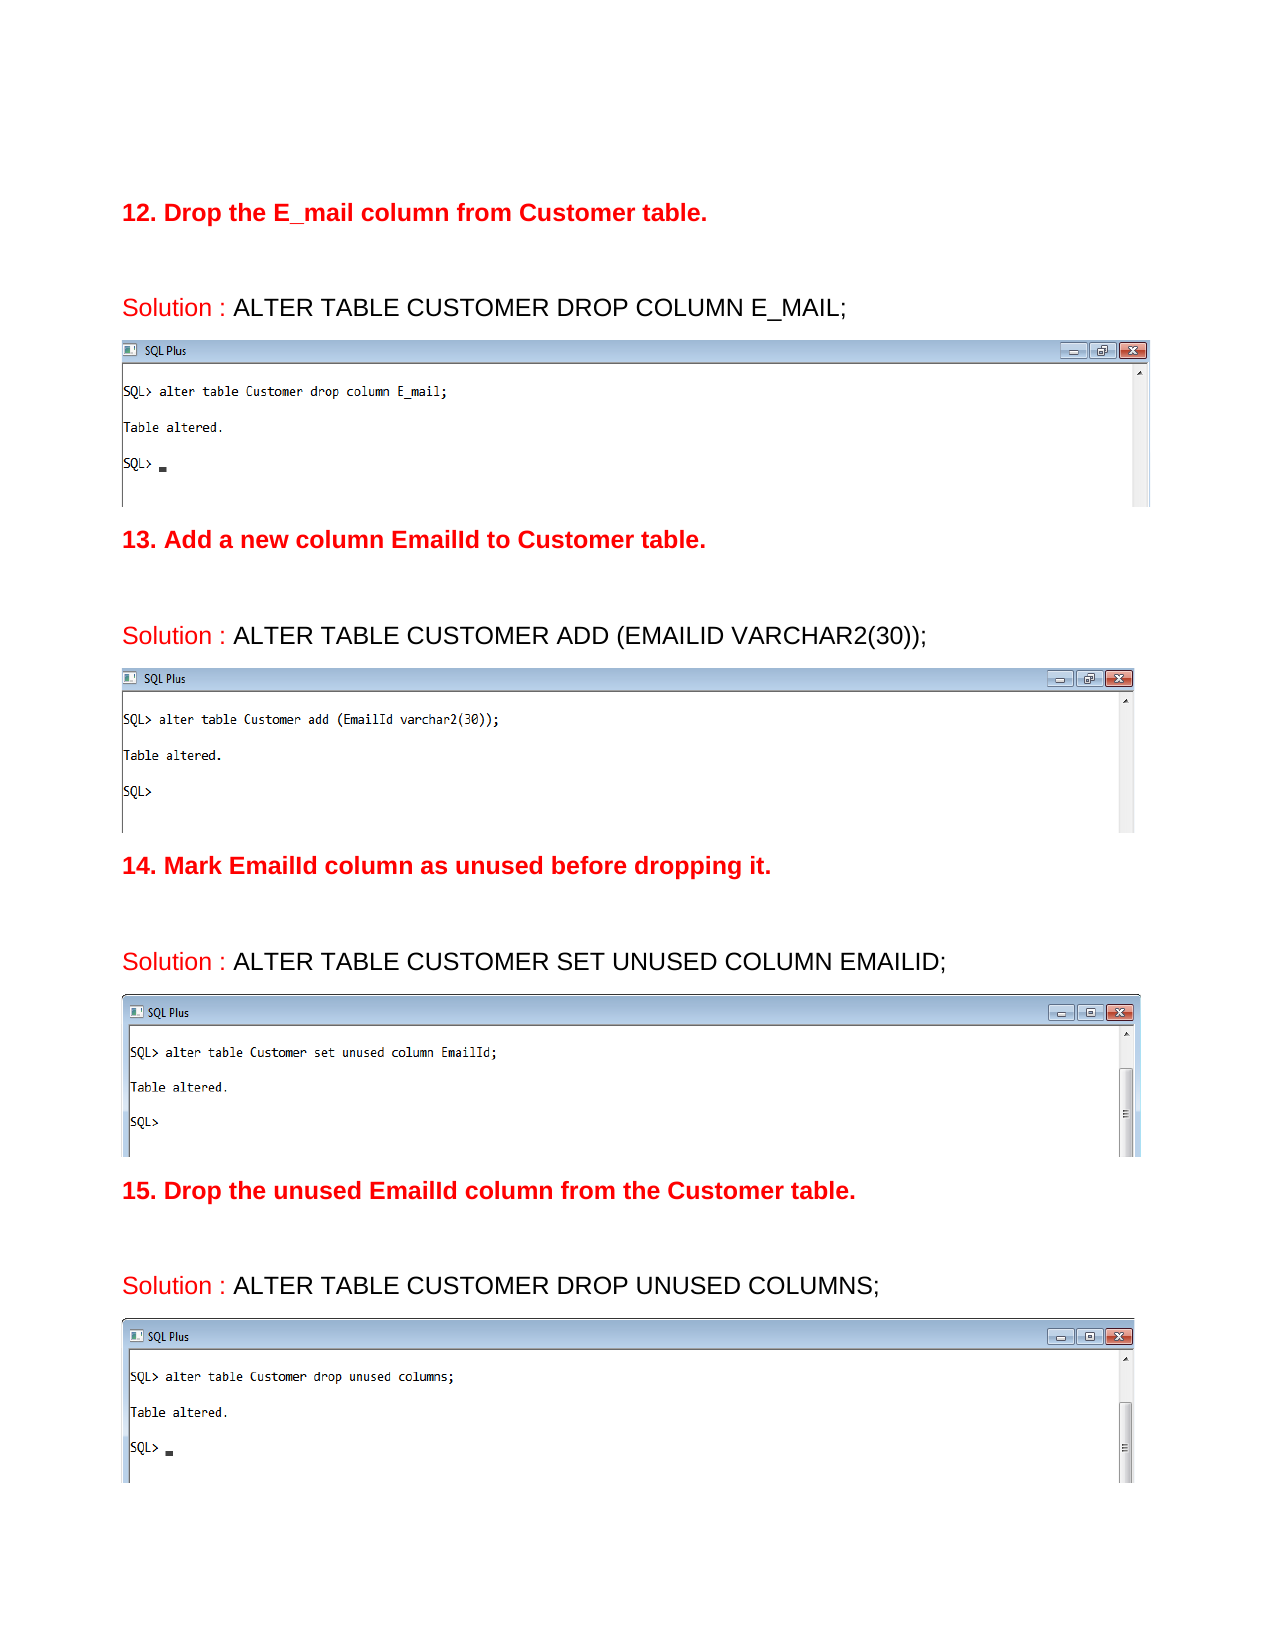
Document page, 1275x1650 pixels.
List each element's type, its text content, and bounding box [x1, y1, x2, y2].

picture [121, 994, 1141, 1157]
text Solution : ALTER TABLE CUSTOMER SET UNUSED COLUMN EMAILID; [122, 947, 1162, 976]
text Solution : ALTER TABLE CUSTOMER ADD (EMAILID VARCHAR2(30)); [122, 621, 1162, 649]
text 14. Mark EmailId column as unused before dropping it. [122, 851, 1162, 880]
text Solution : ALTER TABLE CUSTOMER DROP UNUSED COLUMNS; [122, 1271, 1162, 1300]
text 13. Add a new column EmailId to Customer table. [122, 525, 1162, 554]
picture [121, 668, 1135, 833]
picture [121, 340, 1150, 507]
text 12. Drop the E_mail column from Customer table. [122, 198, 1162, 226]
picture [121, 1318, 1135, 1483]
text 15. Drop the unused EmailId column from the Customer table. [122, 1176, 1162, 1204]
text Solution : ALTER TABLE CUSTOMER DROP COLUMN E_MAIL; [122, 293, 1162, 322]
